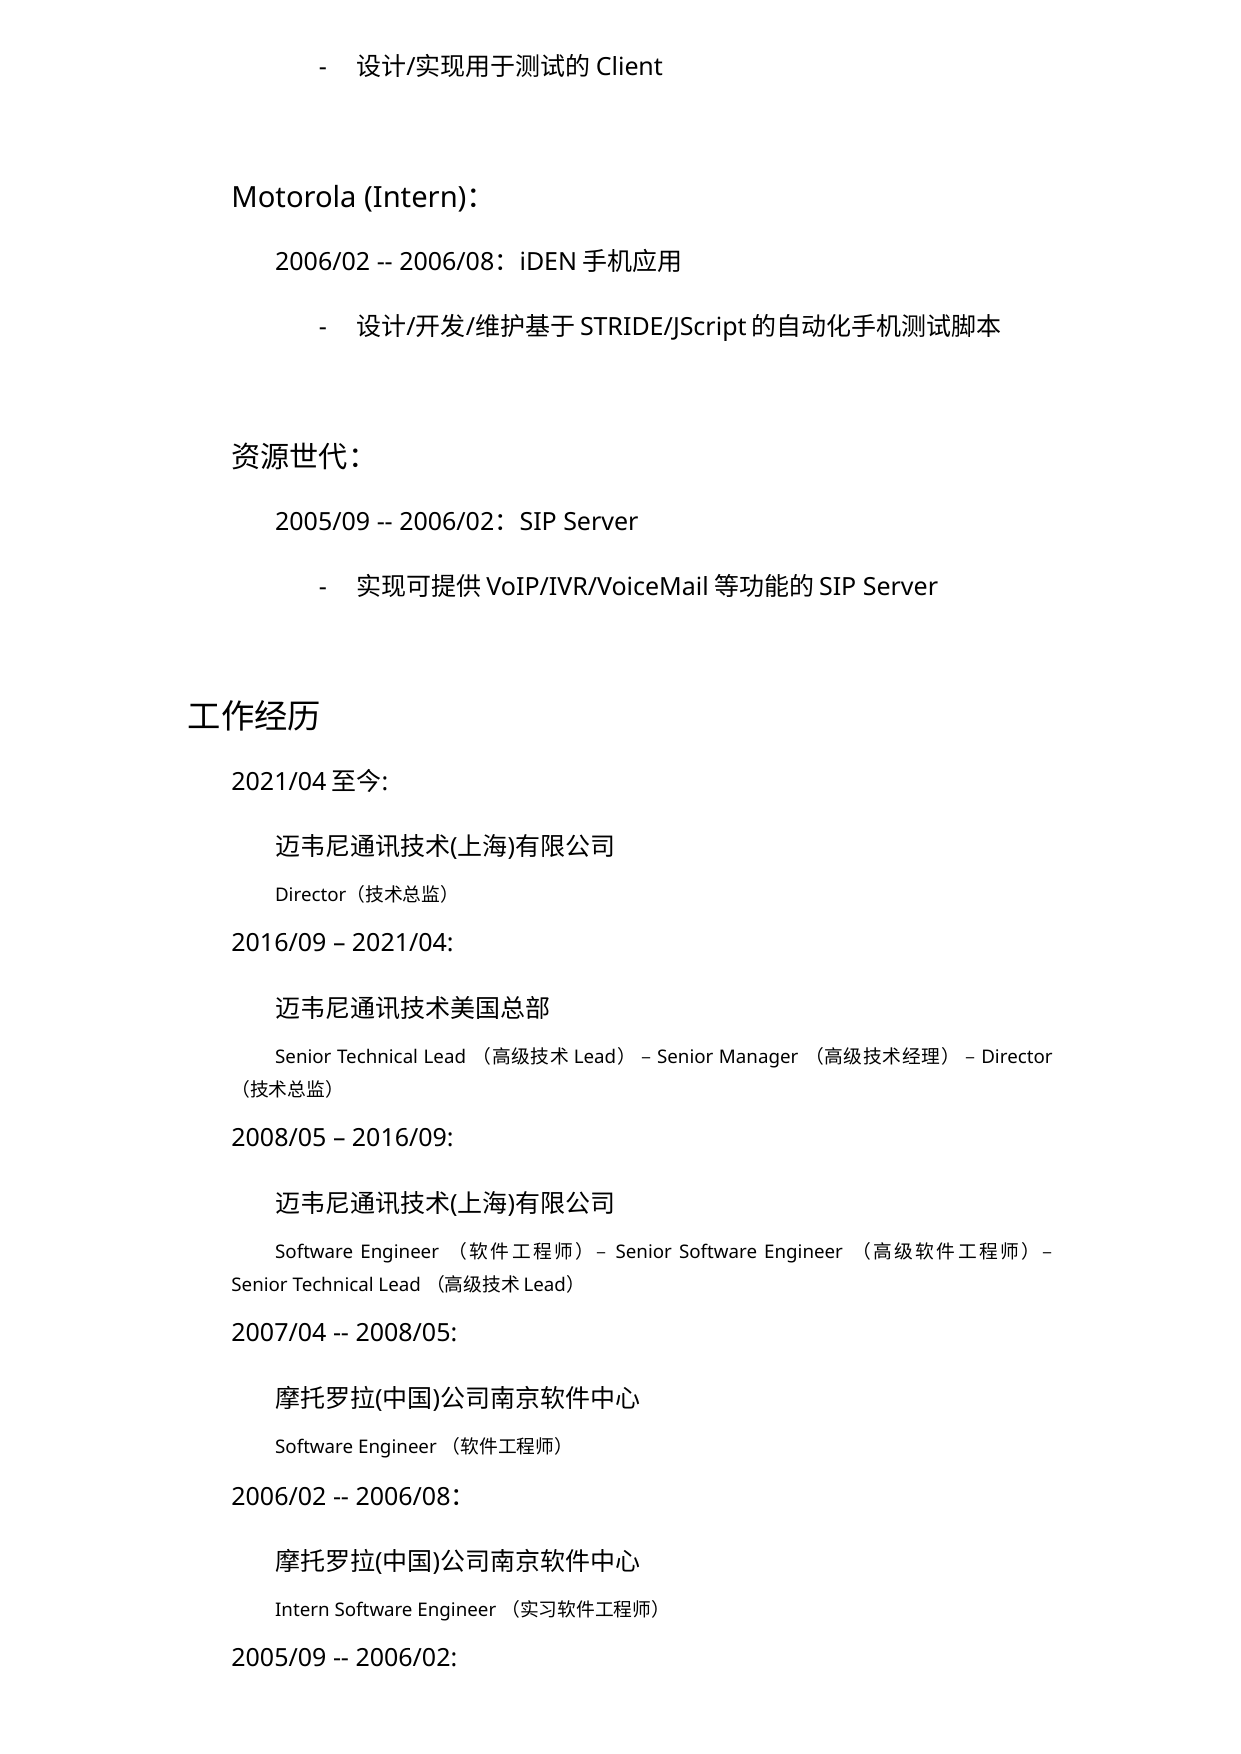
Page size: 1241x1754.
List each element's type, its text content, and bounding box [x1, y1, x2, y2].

list 实现可提供VoIP/IVR/VoiceMail等功能的SIP Server [319, 552, 1053, 617]
text 迈韦尼通讯技术(上海)有限公司 [231, 1169, 1053, 1234]
text 迈韦尼通讯技术美国总部 [231, 974, 1053, 1039]
text 摩托罗拉(中国)公司南京软件中心 [231, 1527, 1053, 1592]
text 2021/04至今: [187, 747, 1053, 812]
text 摩托罗拉(中国)公司南京软件中心 [231, 1364, 1053, 1429]
text Motorola (Intern)： [187, 162, 1053, 227]
text Director（技术总监） [231, 877, 1053, 909]
text Intern Software Engineer （实习软件工程师） [231, 1592, 1053, 1624]
text Software Engineer （软件工程师） [231, 1429, 1053, 1462]
text 2006/02 -- 2006/08： [187, 1462, 1053, 1527]
text 2007/04 -- 2008/05: [187, 1299, 1053, 1364]
list 设计/开发/维护基于STRIDE/JScript的自动化手机测试脚本 [319, 292, 1053, 357]
text 工作经历 [187, 682, 1053, 747]
text 2008/05 – 2016/09: [187, 1104, 1053, 1169]
text Senior Technical Lead （高级技术Lead） – Senior Manager （高级技术经理） – Director （技术总监） [231, 1039, 1053, 1104]
text 迈韦尼通讯技术(上海)有限公司 [231, 812, 1053, 877]
text Software Engineer （软件工程师）– Senior Software Engineer （高级软件工程师）– Senior Technical Lead （高级技术Lead） [231, 1234, 1053, 1299]
text 2005/09 -- 2006/02：SIP Server [231, 487, 1053, 552]
list 设计/实现用于测试的Client [319, 32, 1053, 97]
text 2006/02 -- 2006/08：iDEN手机应用 [231, 227, 1053, 292]
text 2005/09 -- 2006/02: [187, 1624, 1053, 1689]
text 2016/09 – 2021/04: [187, 909, 1053, 974]
text 资源世代： [187, 422, 1053, 487]
